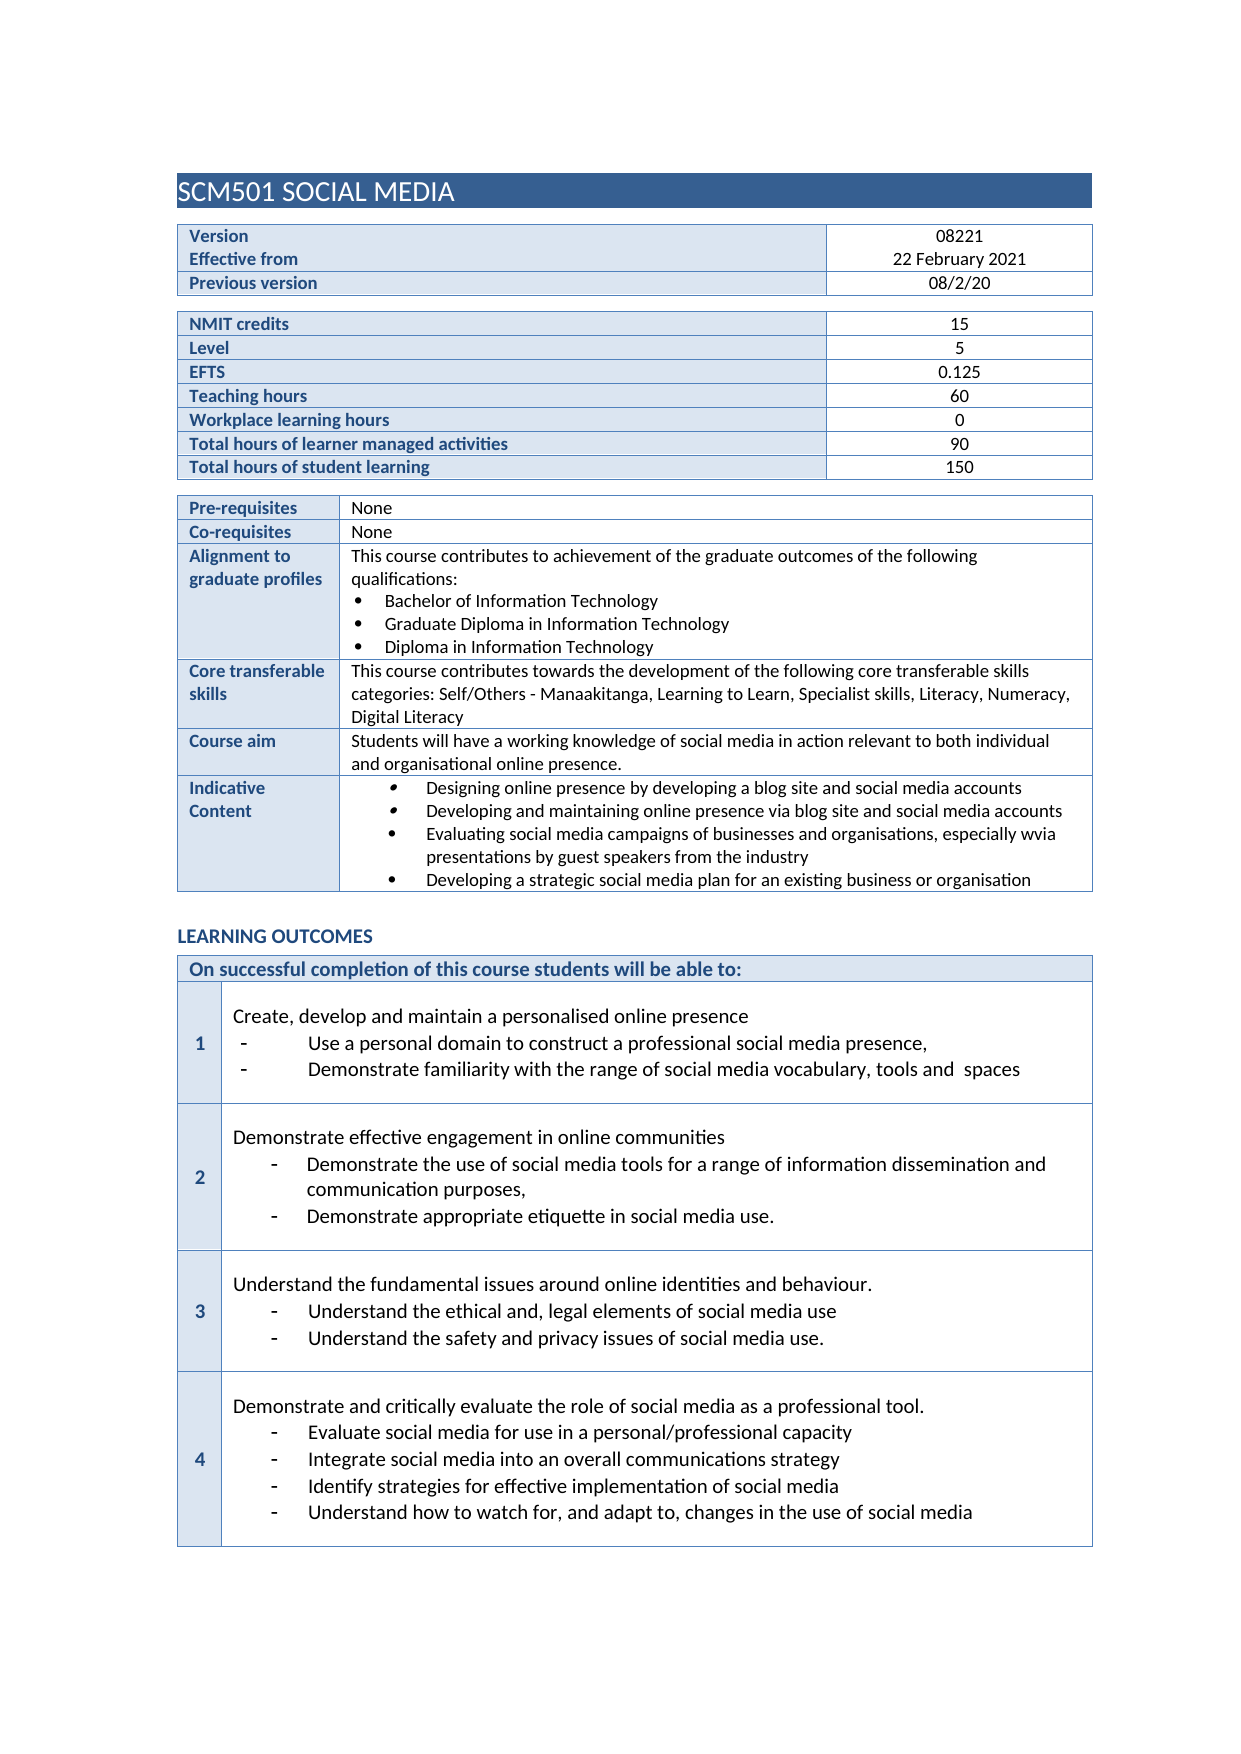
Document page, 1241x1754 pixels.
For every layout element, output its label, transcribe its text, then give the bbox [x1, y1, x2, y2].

table_cell 0 [827, 408, 1092, 431]
table_cell 0.125 [827, 360, 1092, 383]
table_cell Indicative Content [178, 776, 339, 891]
table_cell Demonstrate and critically evaluate the role of social media as a professional tool. Evaluate social media for use in a personal/professional capacity Integrate social media into an overall communications strategy Identify strategies for effective implementation of social media Understand how to watch for, and adapt to, changes in the use of social media [222, 1372, 1092, 1546]
table_cell Previous version [178, 272, 826, 294]
table_cell 08/2/20 [827, 272, 1092, 294]
table_cell Total hours of student learning [178, 456, 826, 478]
table_cell Create, develop and maintain a personalised online presence Use a personal domain to construct a professional social media presence, Demonstrate familiarity with the range of social media vocabulary, tools and spaces [222, 982, 1092, 1103]
table_cell Designing online presence by developing a blog site and social media accounts Developing and maintaining online presence via blog site and social media accounts Evaluating social media campaigns of businesses and organisations, especially wvia presentations by guest speakers from the industry Developing a strategic social media plan for an existing business or organisation [340, 776, 1092, 891]
table_cell Students will have a working knowledge of social media in action relevant to both individual and organisational online presence. [340, 729, 1092, 775]
table_cell 150 [827, 456, 1092, 478]
subtitle SCM501 SOCIAL MEDIA [177, 173, 1092, 208]
table_cell EFTS [178, 360, 826, 383]
table_header On successful completion of this course students will be able to: [178, 956, 1092, 981]
table_cell Teaching hours [178, 384, 826, 407]
table_cell 3 [178, 1251, 221, 1371]
table_cell Total hours of learner managed activities [178, 432, 826, 454]
table_cell 90 [827, 432, 1092, 454]
table_cell Core transferable skills [178, 660, 339, 728]
table_header 08221 22 February 2021 [827, 225, 1092, 271]
subtitle LEARNING OUTCOMES [177, 923, 1092, 948]
table_cell Level [178, 336, 826, 359]
table_header None [340, 496, 1092, 519]
table_cell Workplace learning hours [178, 408, 826, 431]
table_cell This course contributes to achievement of the graduate outcomes of the following qualifications: Bachelor of Information Technology Graduate Diploma in Information Technology Diploma in Information Technology [340, 544, 1092, 658]
table_cell 4 [178, 1372, 221, 1546]
table_cell Co-requisites [178, 520, 339, 543]
table_cell 1 [178, 982, 221, 1103]
table_cell Demonstrate effective engagement in online communities Demonstrate the use of social media tools for a range of information dissemination and communication purposes, Demonstrate appropriate etiquette in social media use. [222, 1104, 1092, 1249]
table_cell Course aim [178, 729, 339, 775]
table_header NMIT credits [178, 312, 826, 335]
table_cell None [340, 520, 1092, 543]
table_header Pre-requisites [178, 496, 339, 519]
table_cell 5 [827, 336, 1092, 359]
table_header 15 [827, 312, 1092, 335]
table_header Version Effective from [178, 225, 826, 271]
table_cell Alignment to graduate profiles [178, 544, 339, 658]
table_cell 2 [178, 1104, 221, 1249]
table_cell 60 [827, 384, 1092, 407]
table_cell Understand the fundamental issues around online identities and behaviour. Understand the ethical and, legal elements of social media use Understand the safety and privacy issues of social media use. [222, 1251, 1092, 1371]
table_cell This course contributes towards the development of the following core transferable skills categories: Self/Others - Manaakitanga, Learning to Learn, Specialist skills, Literacy, Numeracy, Digital Literacy [340, 660, 1092, 728]
